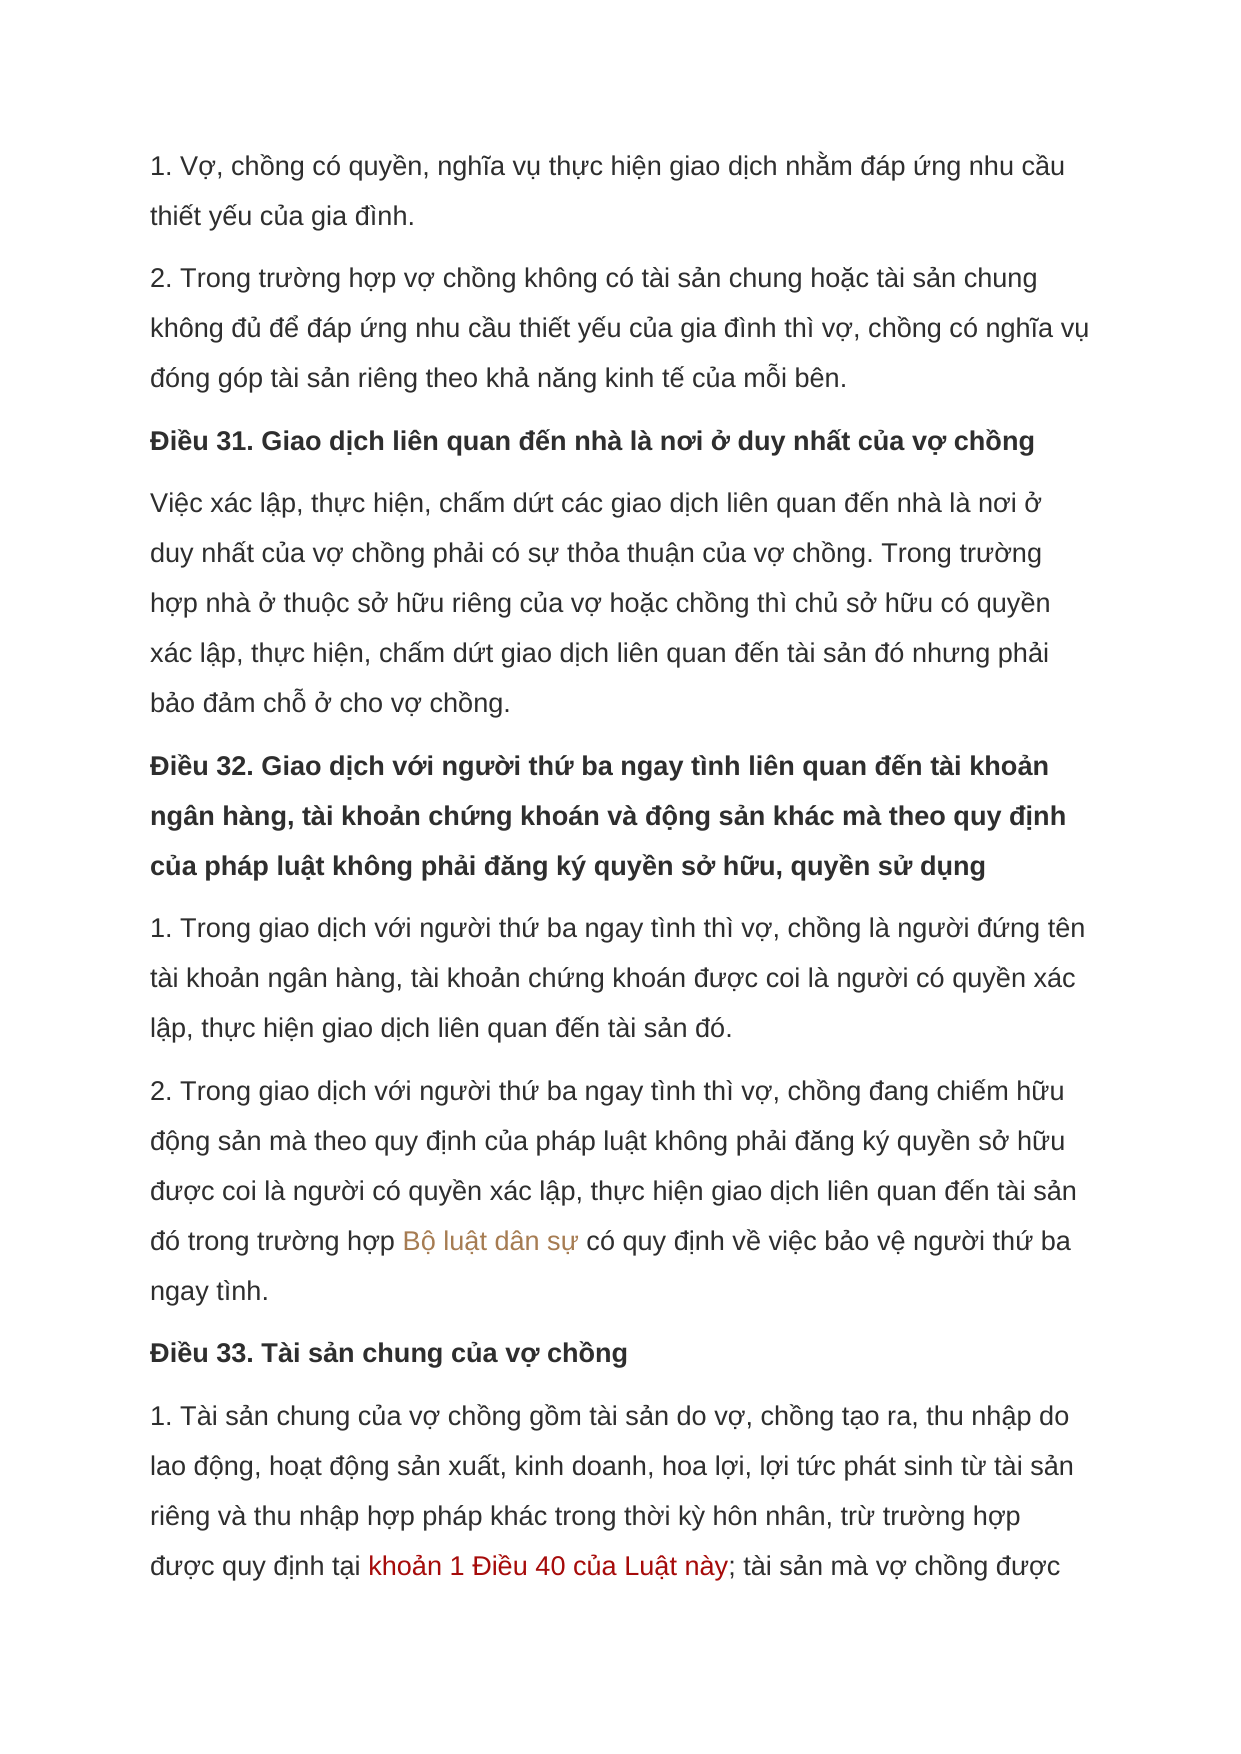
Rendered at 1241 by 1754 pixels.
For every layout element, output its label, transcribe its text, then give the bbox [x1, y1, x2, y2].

text 2. Trong giao dịch với người thứ ba ngay tình thì vợ, chồng đang chiếm hữu động sản mà theo quy định của pháp luật không phải đăng ký quyền sở hữu được coi là người có quyền xác lập, thực hiện giao dịch liên quan đến tài sản đó trong trường hợp Bộ luật dân sự có quy định về việc bảo vệ người thứ ba ngay tình. [150, 1075, 1090, 1306]
text Việc xác lập, thực hiện, chấm dứt các giao dịch liên quan đến nhà là nơi ở duy nhất của vợ chồng phải có sự thỏa thuận của vợ chồng. Trong trường hợp nhà ở thuộc sở hữu riêng của vợ hoặc chồng thì chủ sở hữu có quyền xác lập, thực hiện, chấm dứt giao dịch liên quan đến tài sản đó nhưng phải bảo đảm chỗ ở cho vợ chồng. [150, 487, 1090, 719]
text 1. Vợ, chồng có quyền, nghĩa vụ thực hiện giao dịch nhằm đáp ứng nhu cầu thiết yếu của gia đình. [150, 150, 1090, 231]
text Điều 31. Giao dịch liên quan đến nhà là nơi ở duy nhất của vợ chồng [150, 425, 1090, 456]
text Điều 32. Giao dịch với người thứ ba ngay tình liên quan đến tài khoản ngân hàng, tài khoản chứng khoán và động sản khác mà theo quy định của pháp luật không phải đăng ký quyền sở hữu, quyền sử dụng [150, 750, 1090, 881]
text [150, 1400, 1090, 1581]
text Điều 33. Tài sản chung của vợ chồng [150, 1337, 1090, 1369]
text 1. Trong giao dịch với người thứ ba ngay tình thì vợ, chồng là người đứng tên tài khoản ngân hàng, tài khoản chứng khoán được coi là người có quyền xác lập, thực hiện giao dịch liên quan đến tài sản đó. [150, 912, 1090, 1044]
text 2. Trong trường hợp vợ chồng không có tài sản chung hoặc tài sản chung không đủ để đáp ứng nhu cầu thiết yếu của gia đình thì vợ, chồng có nghĩa vụ đóng góp tài sản riêng theo khả năng kinh tế của mỗi bên. [150, 262, 1090, 394]
